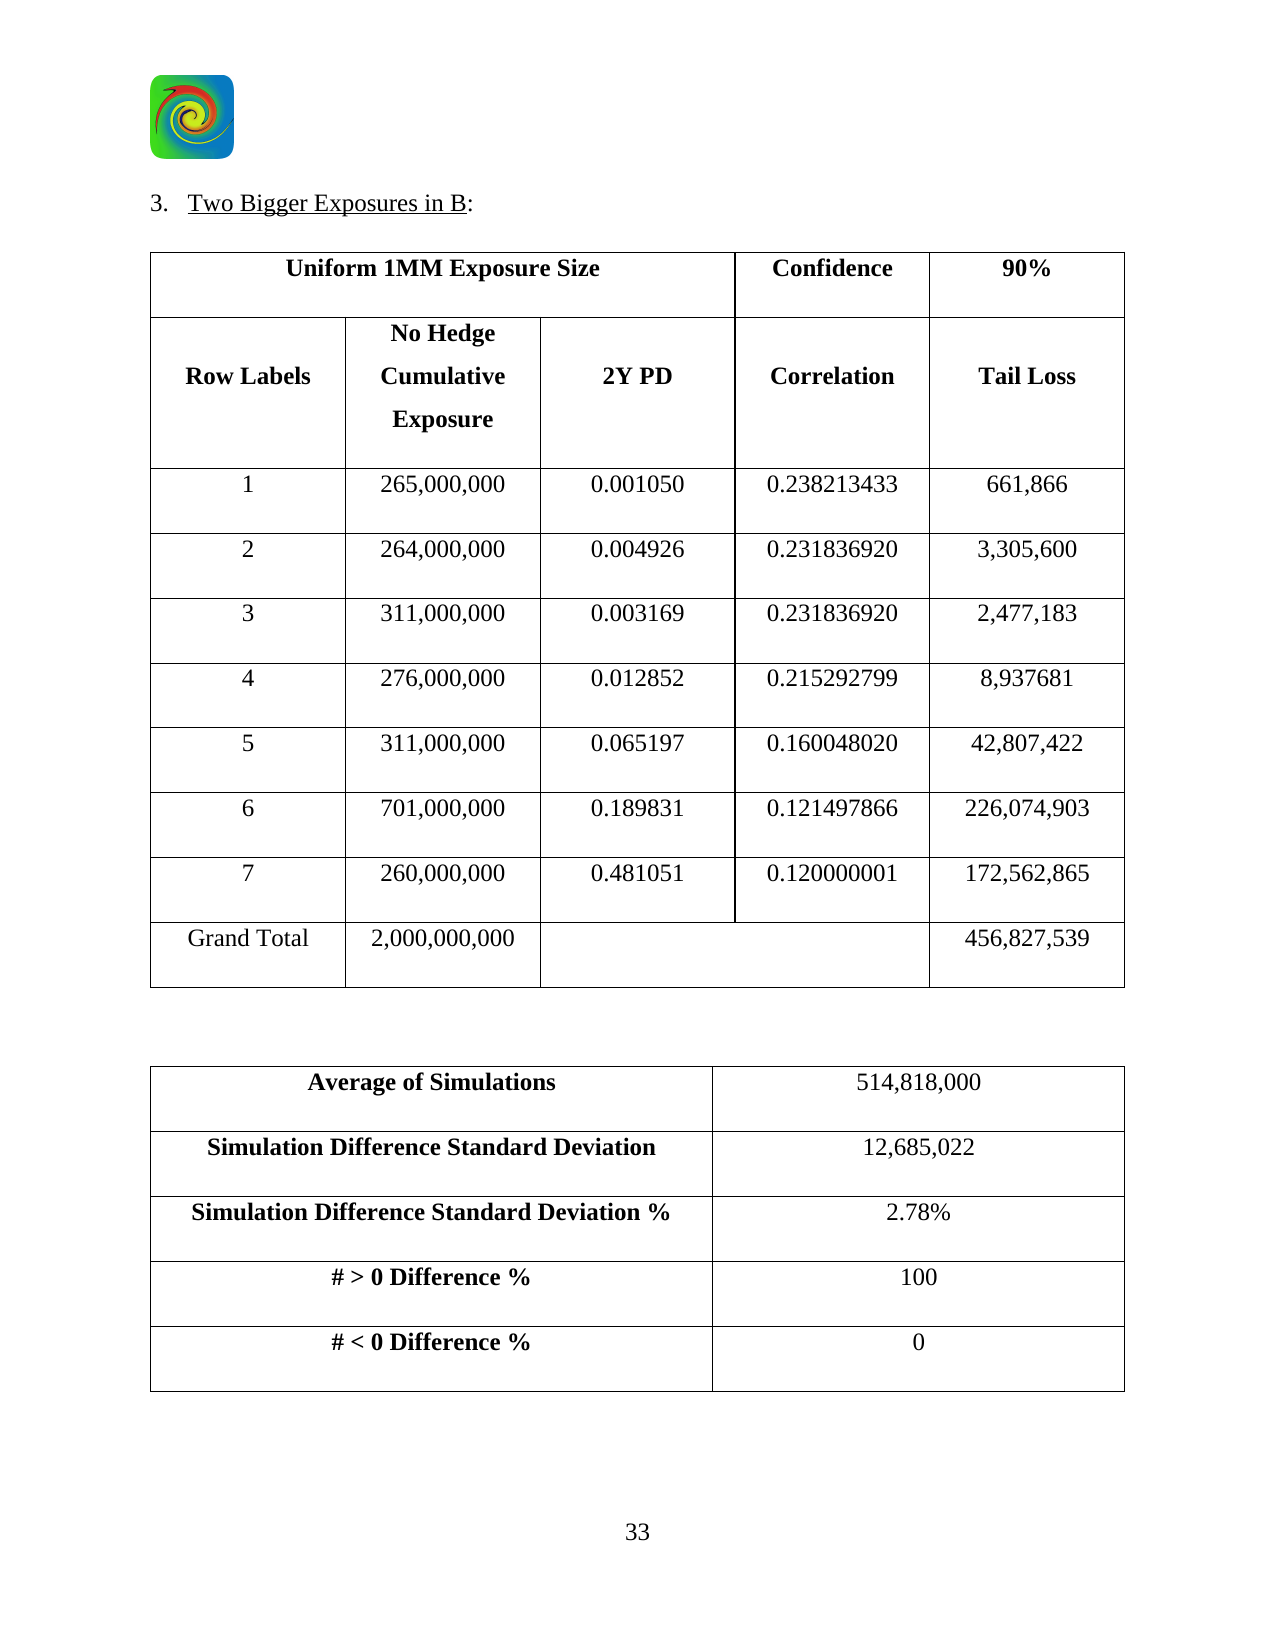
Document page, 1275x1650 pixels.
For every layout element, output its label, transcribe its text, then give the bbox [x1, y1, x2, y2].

table_cell 0.121497866 [736, 793, 929, 857]
table_cell 0.065197 [541, 728, 734, 792]
table_cell [541, 923, 929, 987]
table_cell 0.012852 [541, 664, 734, 727]
table_cell 311,000,000 [346, 599, 540, 662]
table_cell 4 [151, 664, 345, 727]
table_cell 661,866 [930, 469, 1124, 533]
table_cell Row Labels [151, 318, 345, 468]
table_cell Simulation Difference Standard Deviation % [151, 1197, 712, 1261]
table_header Uniform 1MM Exposure Size [151, 253, 734, 317]
table_cell 6 [151, 793, 345, 857]
table_header 90% [930, 253, 1124, 317]
table_cell 0 [713, 1327, 1124, 1391]
table_cell 3,305,600 [930, 534, 1124, 597]
table_cell 2,000,000,000 [346, 923, 540, 987]
table_cell 5 [151, 728, 345, 792]
table_cell 2,477,183 [930, 599, 1124, 662]
table_cell 311,000,000 [346, 728, 540, 792]
table_cell 172,562,865 [930, 858, 1124, 922]
picture [188, 75, 234, 159]
table_cell 0.231836920 [736, 599, 929, 662]
table_cell 0.120000001 [736, 858, 929, 922]
table_cell 265,000,000 [346, 469, 540, 533]
table_cell 100 [713, 1262, 1124, 1326]
table_cell 7 [151, 858, 345, 922]
table_cell Tail Loss [930, 318, 1124, 468]
table_cell 1 [151, 469, 345, 533]
table_cell 0.238213433 [736, 469, 929, 533]
table_cell 2 [151, 534, 345, 597]
table_cell 264,000,000 [346, 534, 540, 597]
table_cell 42,807,422 [930, 728, 1124, 792]
table_cell 8,937681 [930, 664, 1124, 727]
table_cell No Hedge Cumulative Exposure [346, 318, 540, 468]
table_cell # < 0 Difference % [151, 1327, 712, 1391]
table_cell 0.004926 [541, 534, 734, 597]
table_cell Simulation Difference Standard Deviation [151, 1132, 712, 1196]
table_cell 12,685,022 [713, 1132, 1124, 1196]
table_cell 2.78% [713, 1197, 1124, 1261]
table_cell 0.003169 [541, 599, 734, 662]
table_cell 0.189831 [541, 793, 734, 857]
table_cell 2Y PD [541, 318, 734, 468]
table_cell 0.160048020 [736, 728, 929, 792]
table_cell 0.001050 [541, 469, 734, 533]
table_cell 0.231836920 [736, 534, 929, 597]
table_header Confidence [736, 253, 929, 317]
table_header 514,818,000 [713, 1067, 1124, 1131]
table_cell # > 0 Difference % [151, 1262, 712, 1326]
table_cell Grand Total [151, 923, 345, 987]
list Two Bigger Exposures in B: [150, 188, 1125, 216]
table_cell 276,000,000 [346, 664, 540, 727]
table_cell 701,000,000 [346, 793, 540, 857]
table_cell 3 [151, 599, 345, 662]
table_cell 260,000,000 [346, 858, 540, 922]
table_header Average of Simulations [151, 1067, 712, 1131]
table_cell Correlation [736, 318, 929, 468]
table_cell 0.215292799 [736, 664, 929, 727]
table_cell 226,074,903 [930, 793, 1124, 857]
picture [150, 75, 223, 159]
table_cell 456,827,539 [930, 923, 1124, 987]
table_cell 0.481051 [541, 858, 734, 922]
